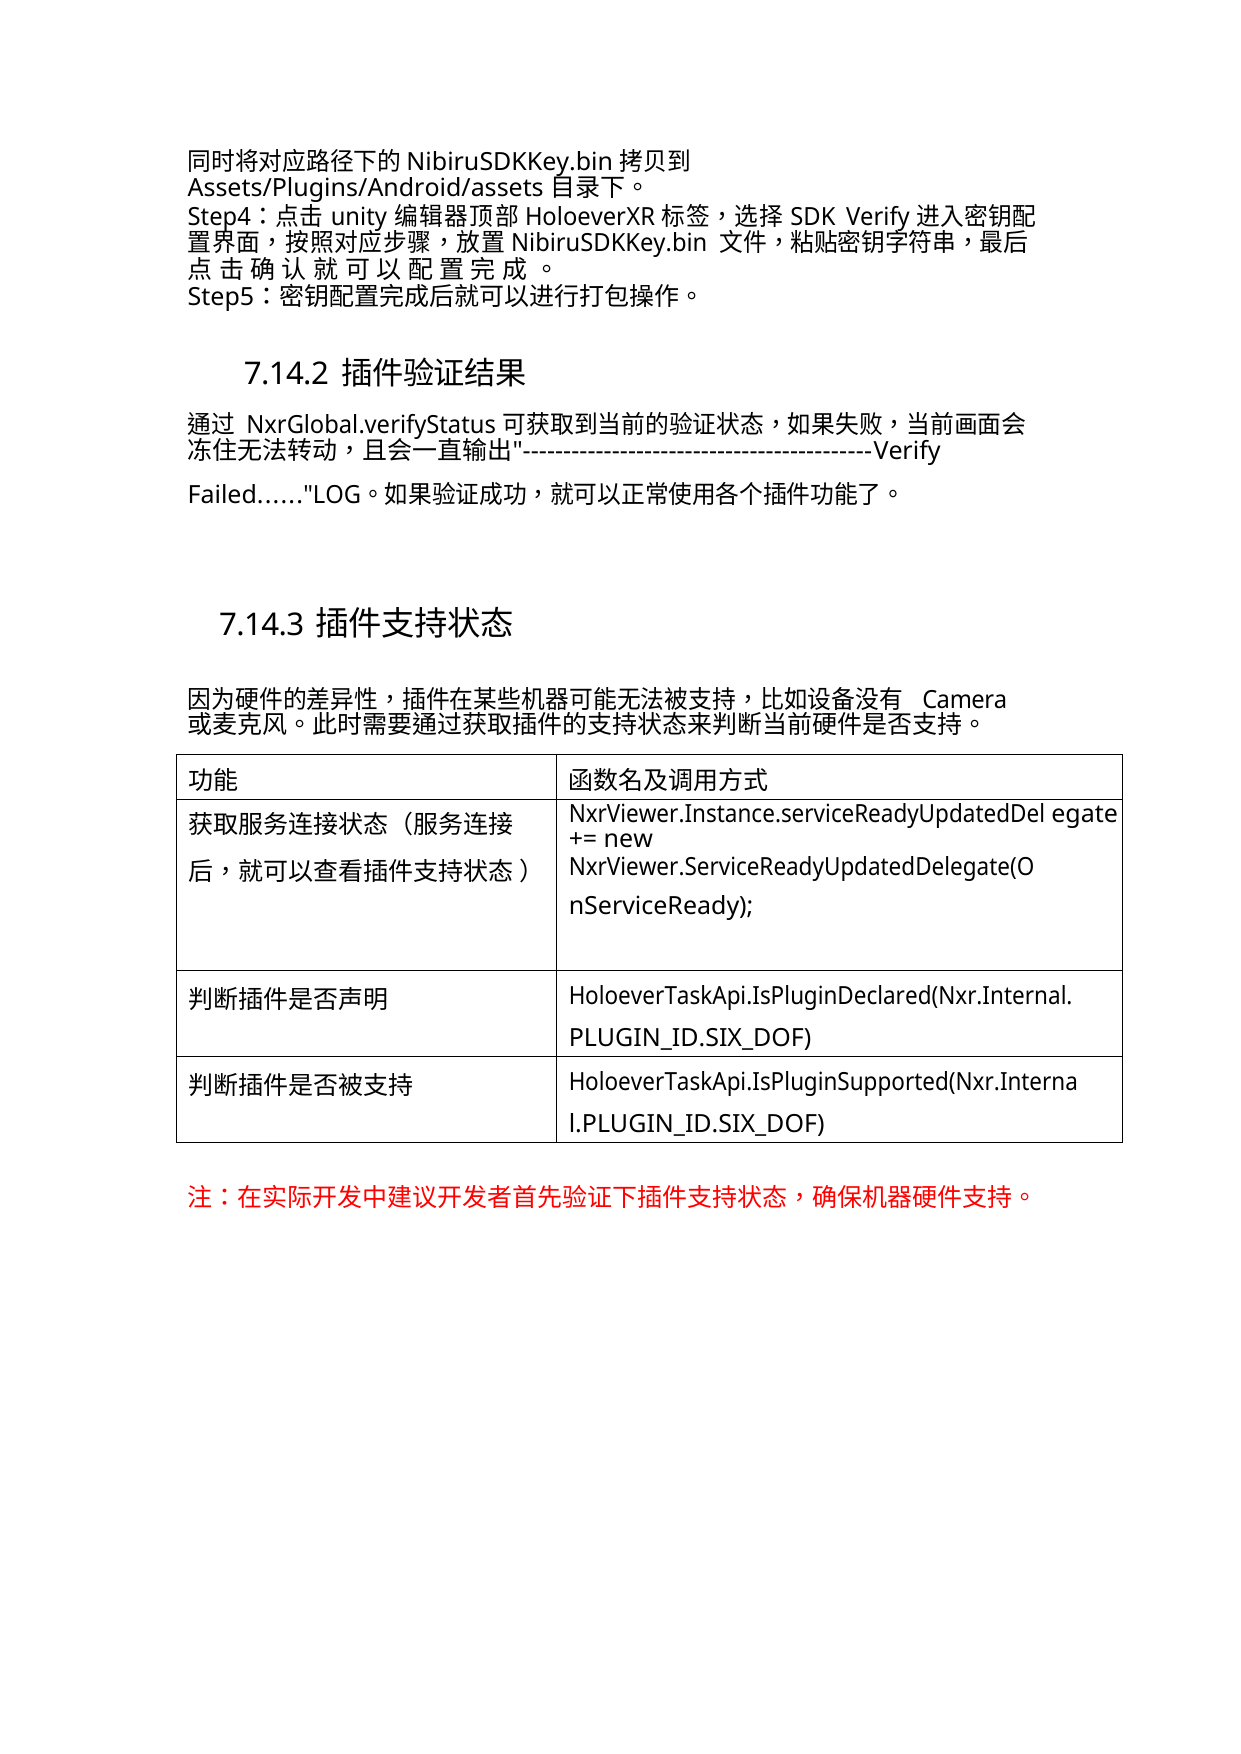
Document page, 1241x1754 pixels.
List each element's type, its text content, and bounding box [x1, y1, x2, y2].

text 同时将对应路径下的NibiruSDKKey.bin 拷贝到Assets/Plugins/Android/assets 目录下。 [187, 149, 712, 204]
subtitle 插件验证结果 [243, 351, 1240, 394]
text 因为硬件的差异性，插件在某些机器可能无法被支持，比如设备没有 Camera 或麦克风。此时需要通过获取插件的支持状态来判断当前硬件是否支持。 [187, 686, 1036, 741]
text Failed "LOG。如果验证成功，就可以正常使用各个插件功能了。 [187, 466, 1240, 513]
table_cell 获取服务连接状态（服务连接 后，就可以查看插件支持状态 ） [177, 800, 556, 970]
table_header 功能 [177, 755, 556, 799]
text 通过NxrGlobal.verifyStatus 可获取到当前的验证状态，如果失败，当前画面会冻住无法转动，且会一直输出" Verify [187, 412, 1041, 466]
table_cell HoloeverTaskApi.IsPluginDeclared(Nxr.Internal. PLUGIN_ID.SIX_DOF) [557, 971, 1122, 1056]
subtitle 插件支持状态 [219, 600, 1240, 645]
table_cell HoloeverTaskApi.IsPluginSupported(Nxr.Interna l.PLUGIN_ID.SIX_DOF) [557, 1057, 1122, 1142]
table_header 函数名及调用方式 [557, 755, 1122, 799]
text Step4：点击 unity 编辑器顶部HoloeverXR 标签，选择 SDK Verify 进入密钥配置界面，按照对应步骤，放置NibiruSDKKey.bin 文件，粘贴密钥字符串，最后 点 击 确 认 就 可 以 配 置 完 成 。 Step5：密钥配置完成后就可以进行打包操作。 [187, 204, 1037, 313]
table_cell NxrViewer.Instance.serviceReadyUpdatedDel egate += new NxrViewer.ServiceReadyUpdatedDelegate(O nServiceReady); [557, 800, 1122, 970]
table_cell 判断插件是否被支持 [177, 1057, 556, 1142]
text 注：在实际开发中建议开发者首先验证下插件支持状态，确保机器硬件支持。 [187, 1180, 1240, 1214]
table_cell 判断插件是否声明 [177, 971, 556, 1056]
